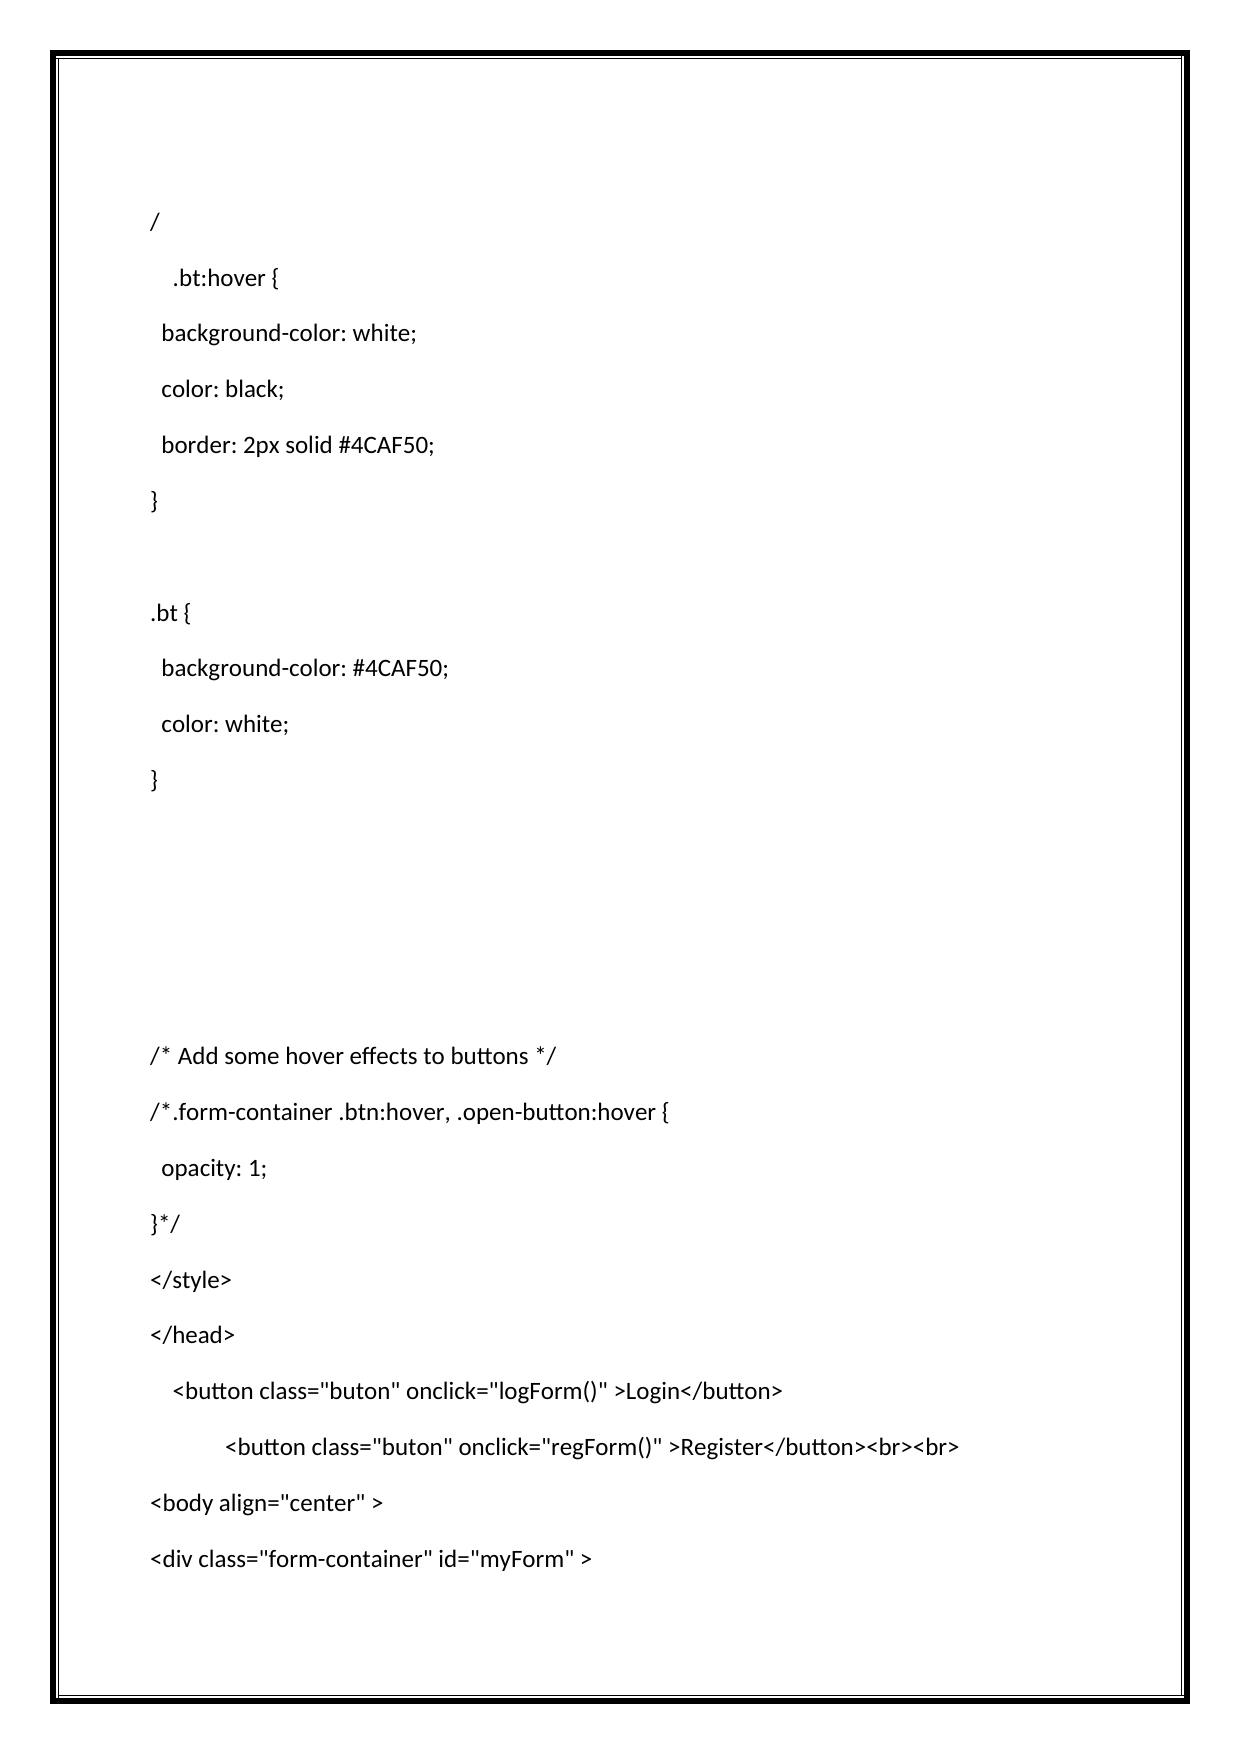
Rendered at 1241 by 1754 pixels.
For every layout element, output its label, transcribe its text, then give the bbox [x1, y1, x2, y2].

text <button class="buton" onclick="logForm()" >Login</button> [150, 1376, 1090, 1406]
text .bt:hover { [150, 262, 1090, 292]
text </head> [150, 1320, 1090, 1350]
text <body align="center" > [150, 1487, 1090, 1518]
text border: 2px solid #4CAF50; [150, 429, 1090, 460]
text color: white; [150, 708, 1090, 739]
text /*.form-container .btn:hover, .open-button:hover { [150, 1096, 1090, 1127]
text .bt { [150, 597, 1090, 627]
text } [150, 485, 1090, 516]
text opacity: 1; [150, 1152, 1090, 1183]
text background-color: white; [150, 317, 1090, 348]
text }*/ [150, 1208, 1090, 1238]
text <div class="form-container" id="myForm" > [150, 1543, 1090, 1573]
text / [150, 206, 1090, 236]
text background-color: #4CAF50; [150, 652, 1090, 683]
text <button class="buton" onclick="regForm()" >Register</button><br><br> [150, 1431, 1090, 1462]
text </style> [150, 1264, 1090, 1294]
text } [150, 764, 1090, 795]
text /* Add some hover effects to buttons */ [150, 1041, 1090, 1071]
text color: black; [150, 373, 1090, 404]
